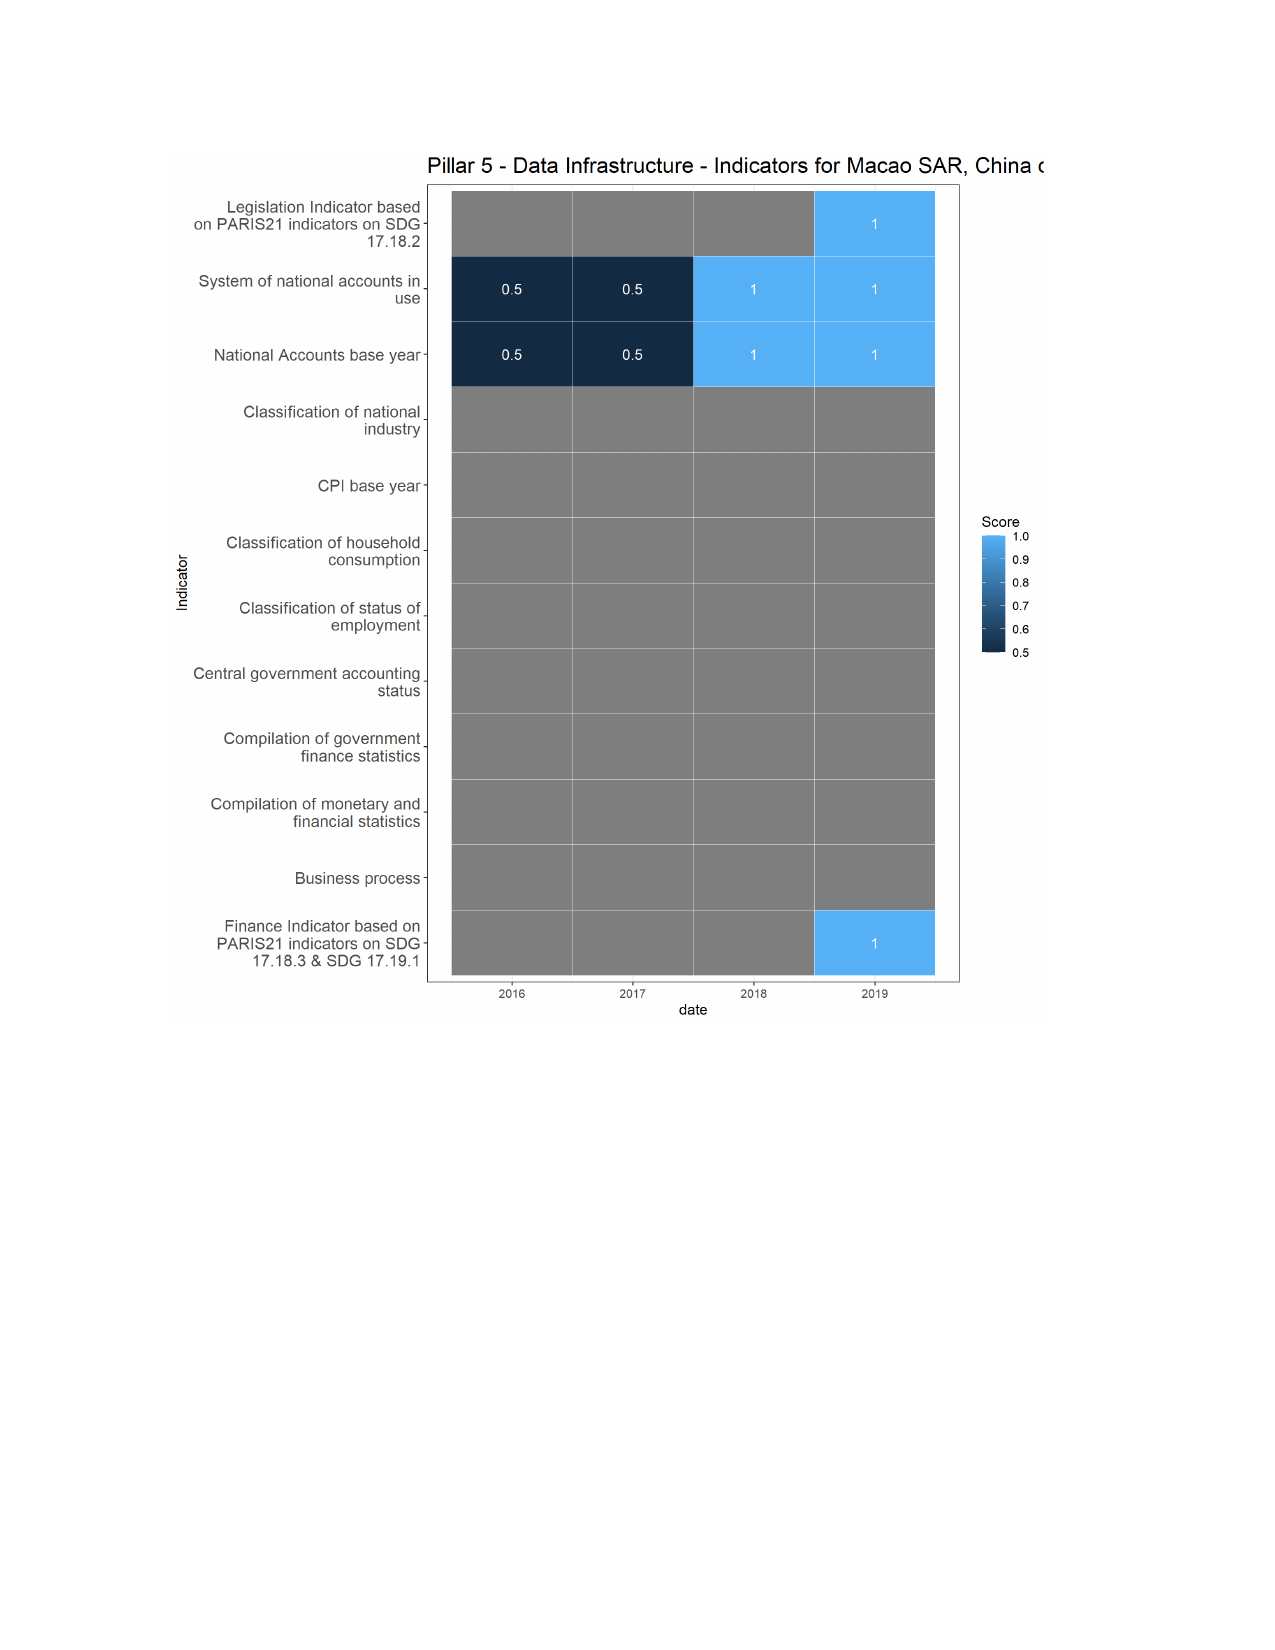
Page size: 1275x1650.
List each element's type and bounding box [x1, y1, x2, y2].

picture [168, 150, 1044, 1025]
